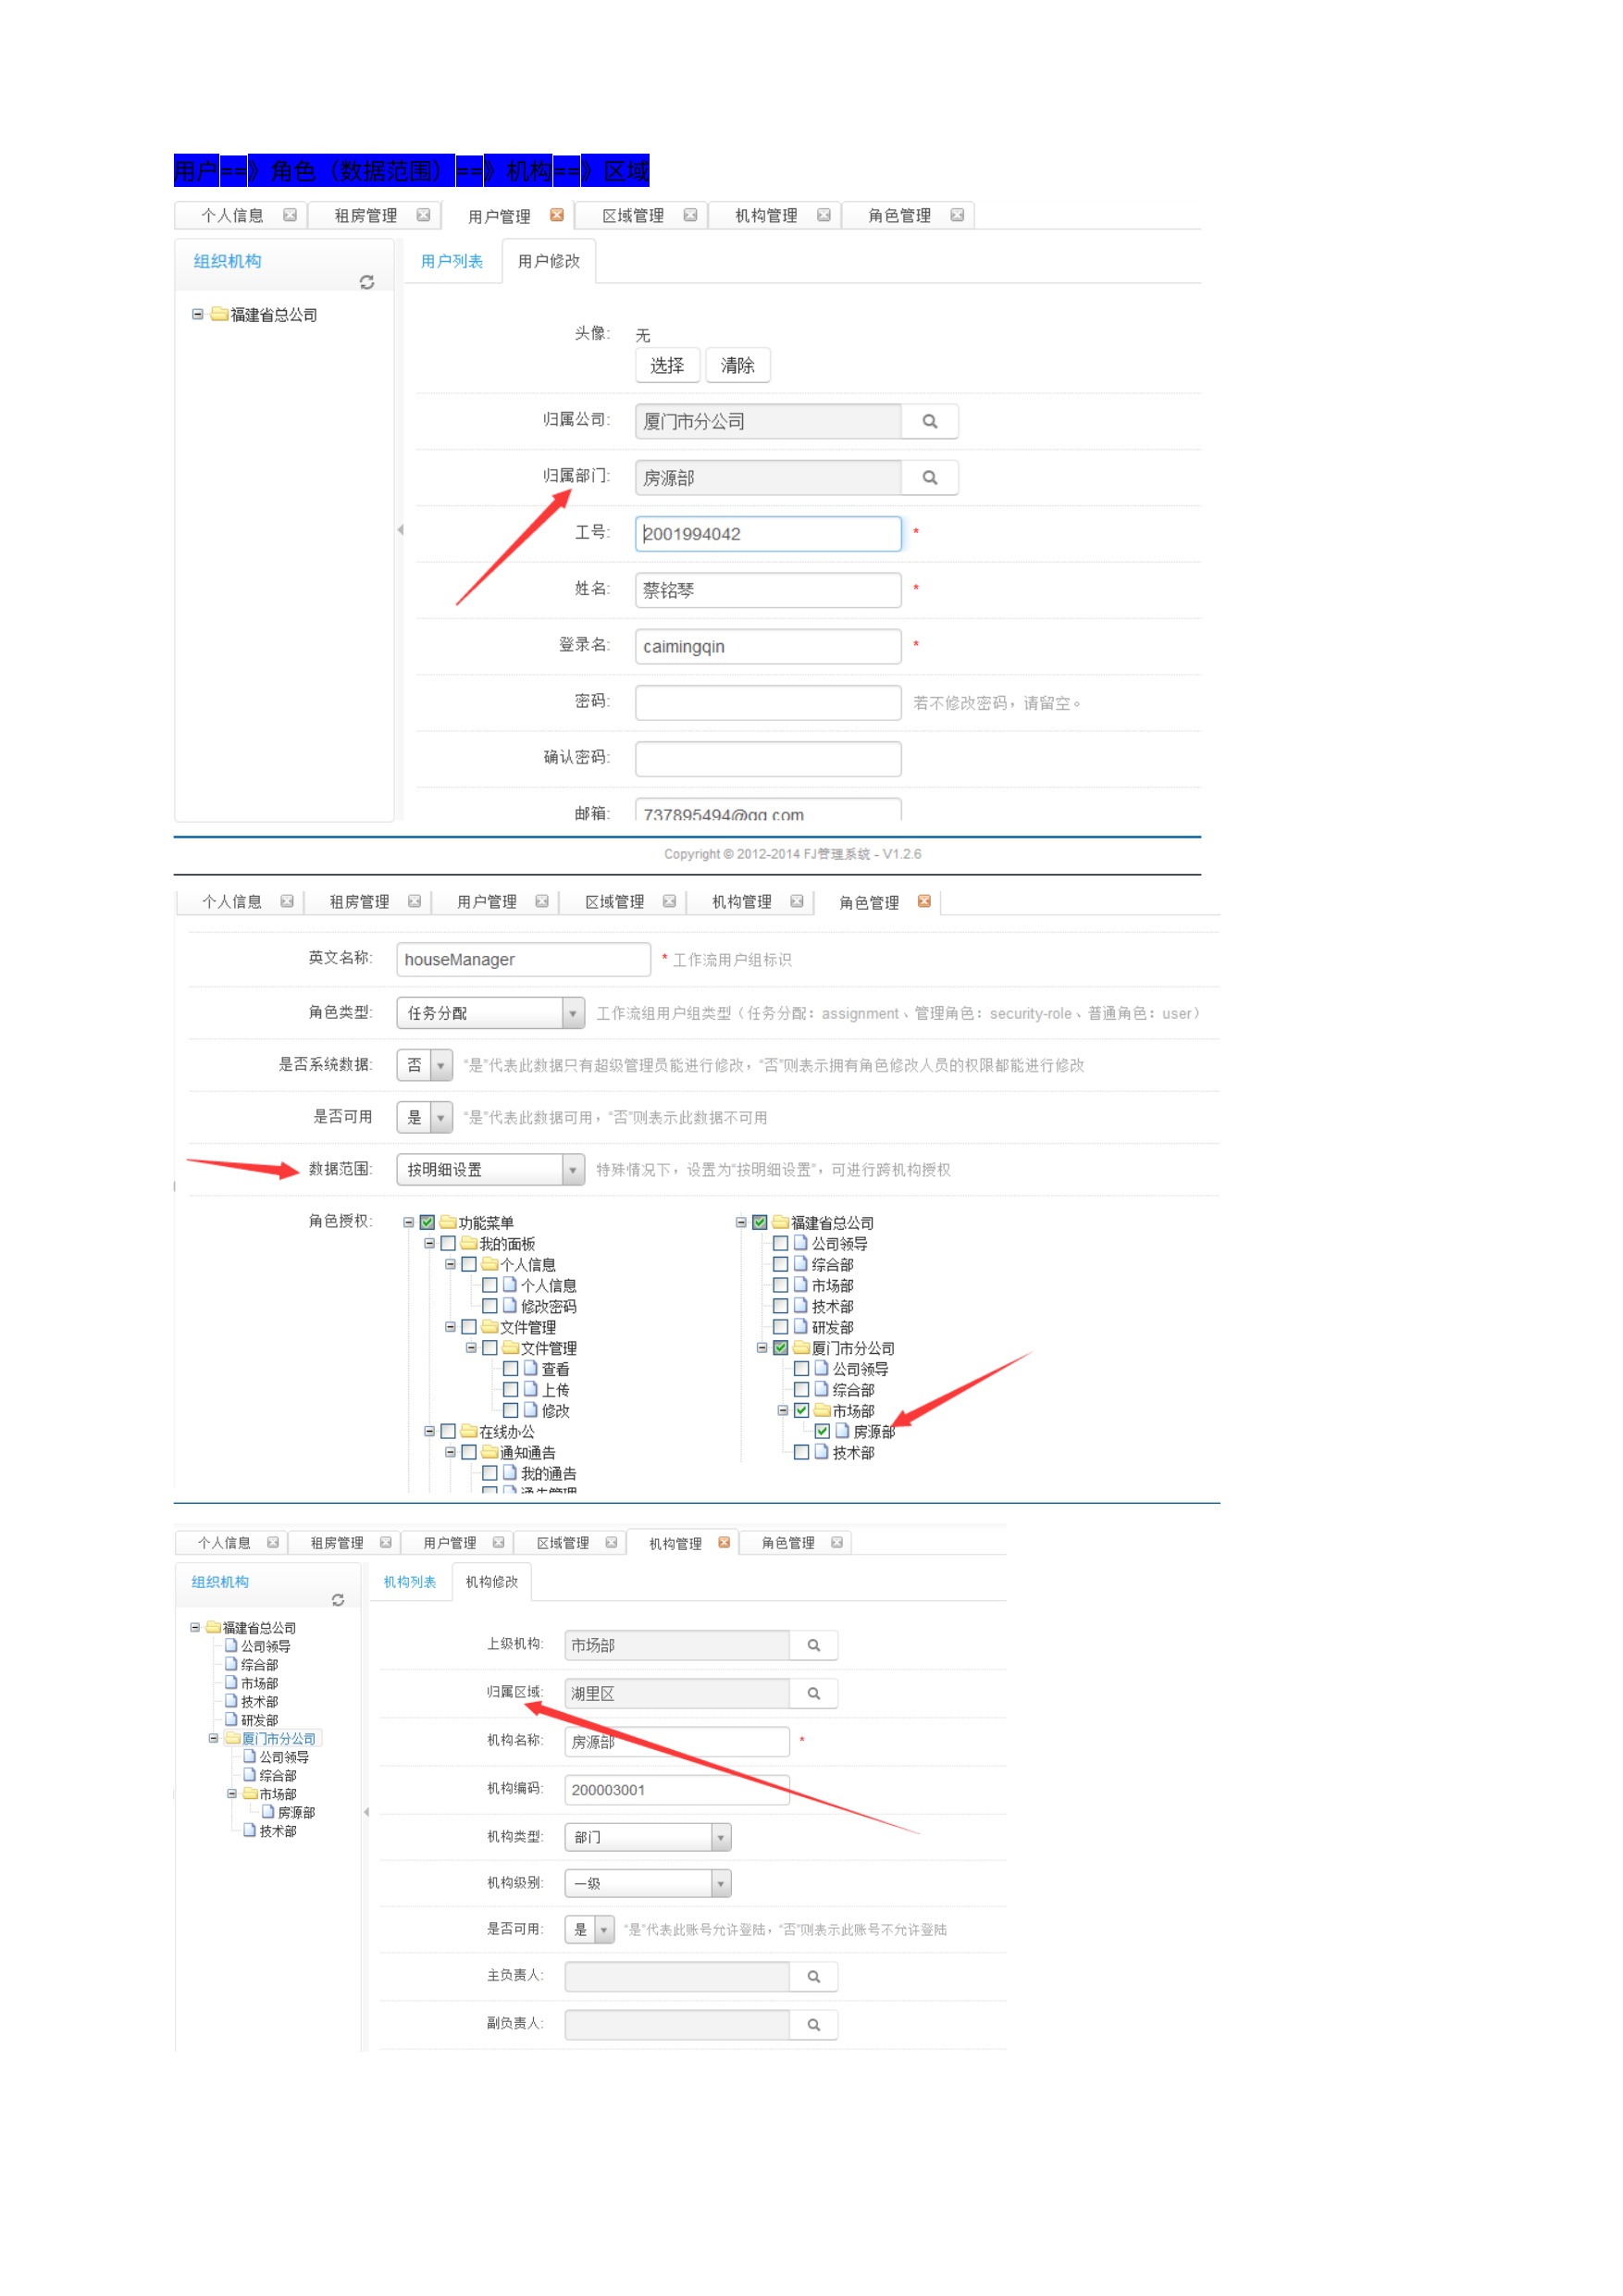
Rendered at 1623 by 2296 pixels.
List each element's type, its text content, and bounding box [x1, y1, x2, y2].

picture [173, 200, 1202, 875]
picture [173, 1523, 1007, 2052]
text 用户==》角色（数据范围）==》机构==》区域 [173, 140, 1449, 200]
picture [173, 891, 1220, 1504]
